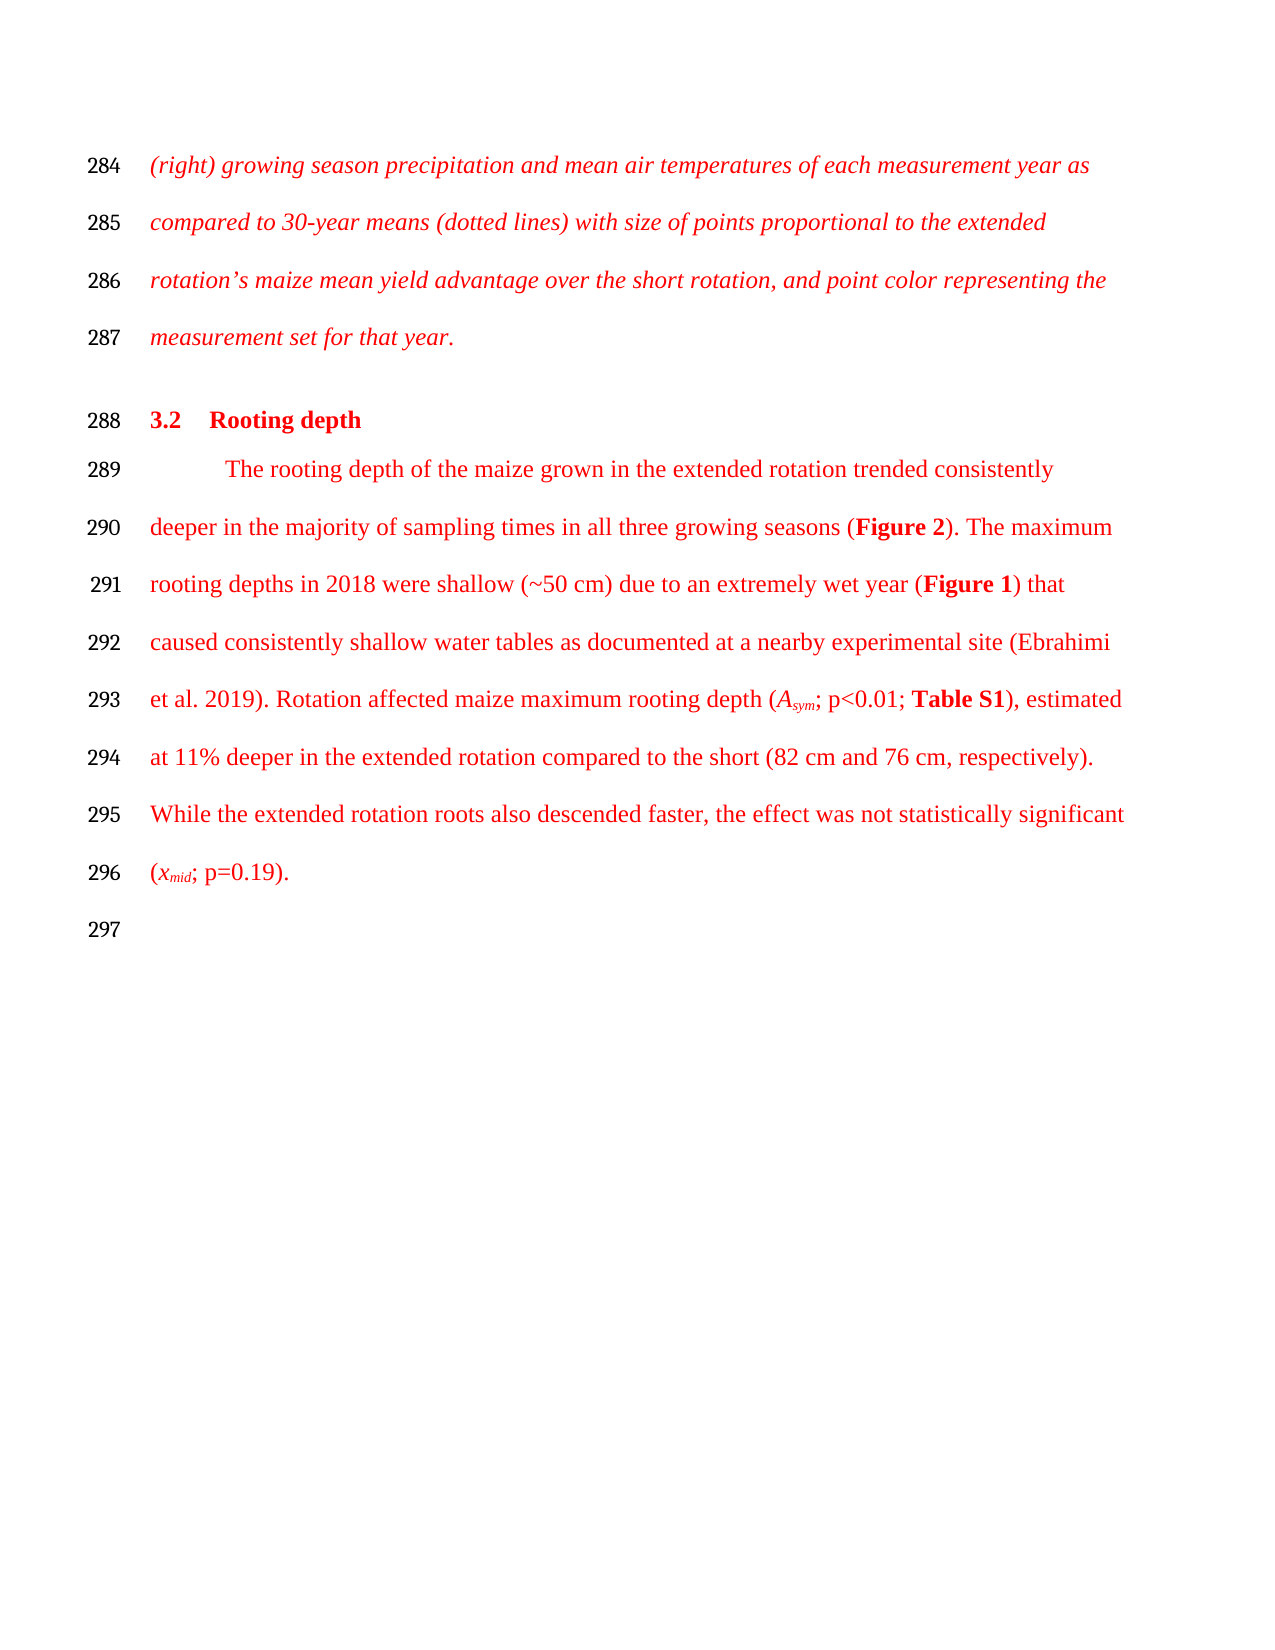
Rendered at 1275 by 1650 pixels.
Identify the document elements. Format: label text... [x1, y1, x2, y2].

subtitle Rooting depth [150, 405, 1125, 434]
text The rooting depth of the maize grown in the extended rotation trended consistently deeper in the majority of sampling times in all three growing seasons (Figure 2). The maximum rooting depths in 2018 were shallow (~50 cm) due to an extremely wet year (Figure 1) that caused consistently shallow water tables as documented at a nearby experimental site (Ebrahimi et al. 2019). Rotation affected maize maximum rooting depth (Asym; p<0.01; Table S1), estimated at 11% deeper in the extended rotation compared to the short (82 cm and 76 cm, respectively). While the extended rotation roots also descended faster, the effect was not statistically significant (xmid; p=0.19). [150, 454, 1125, 886]
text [150, 150, 1125, 351]
